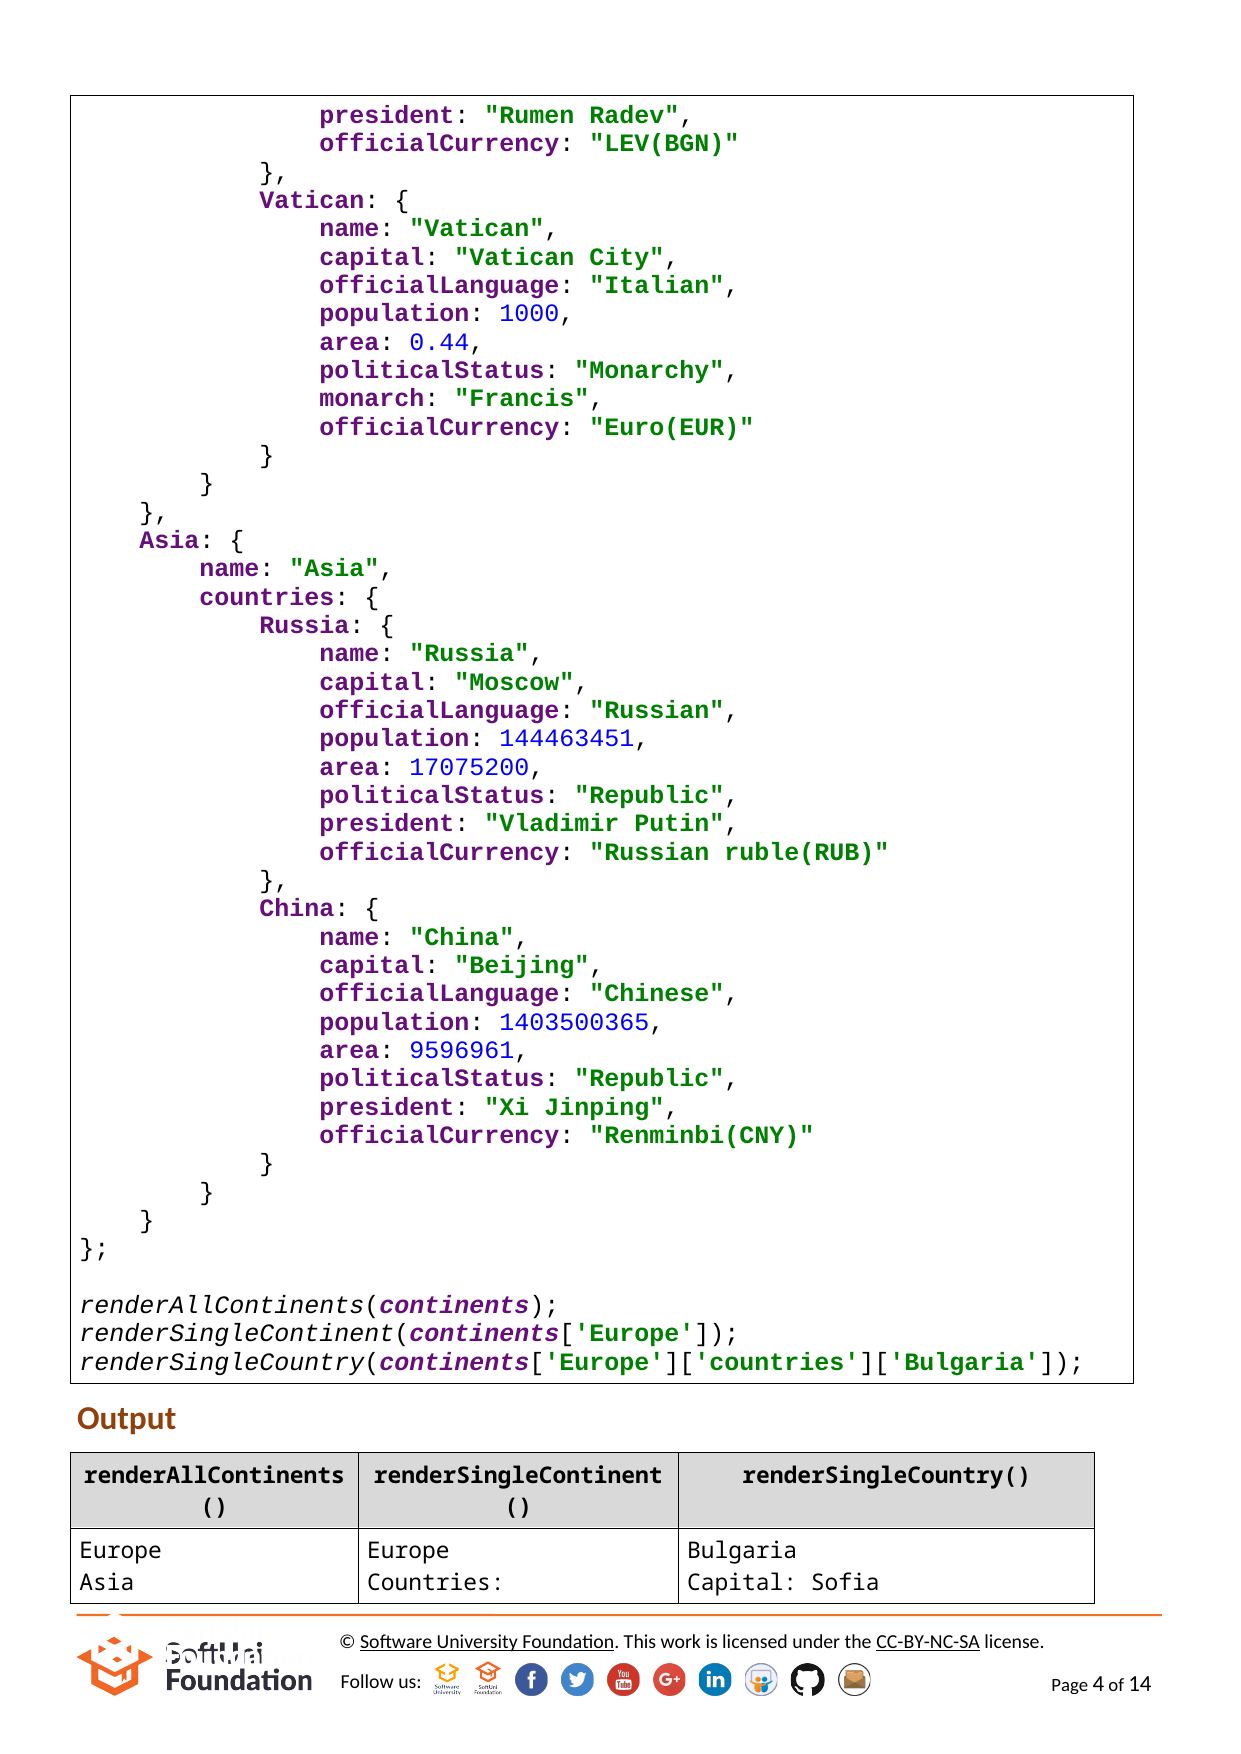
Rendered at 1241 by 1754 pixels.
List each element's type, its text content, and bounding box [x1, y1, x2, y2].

picture [722, 1686, 732, 1696]
table_header renderSingleContinent() [359, 1453, 678, 1527]
picture [561, 1663, 594, 1696]
table_cell Europe Asia [71, 1529, 358, 1603]
picture [607, 1663, 640, 1696]
picture [698, 1686, 708, 1696]
table_header renderAllContinents() [71, 1453, 358, 1527]
picture [745, 1663, 778, 1696]
picture [713, 1677, 724, 1687]
table_cell Europe Countries: $$$Bulgaria $$$Vatican [359, 1529, 678, 1603]
picture [698, 1663, 708, 1673]
subtitle Output [77, 1397, 1163, 1438]
table_header renderSingleCountry() [679, 1453, 1094, 1527]
picture [474, 1661, 502, 1696]
picture [790, 1663, 825, 1696]
picture [515, 1663, 548, 1696]
picture [433, 1663, 461, 1696]
picture [653, 1663, 686, 1696]
picture [722, 1663, 732, 1673]
picture [76, 1612, 312, 1696]
picture [838, 1663, 871, 1696]
